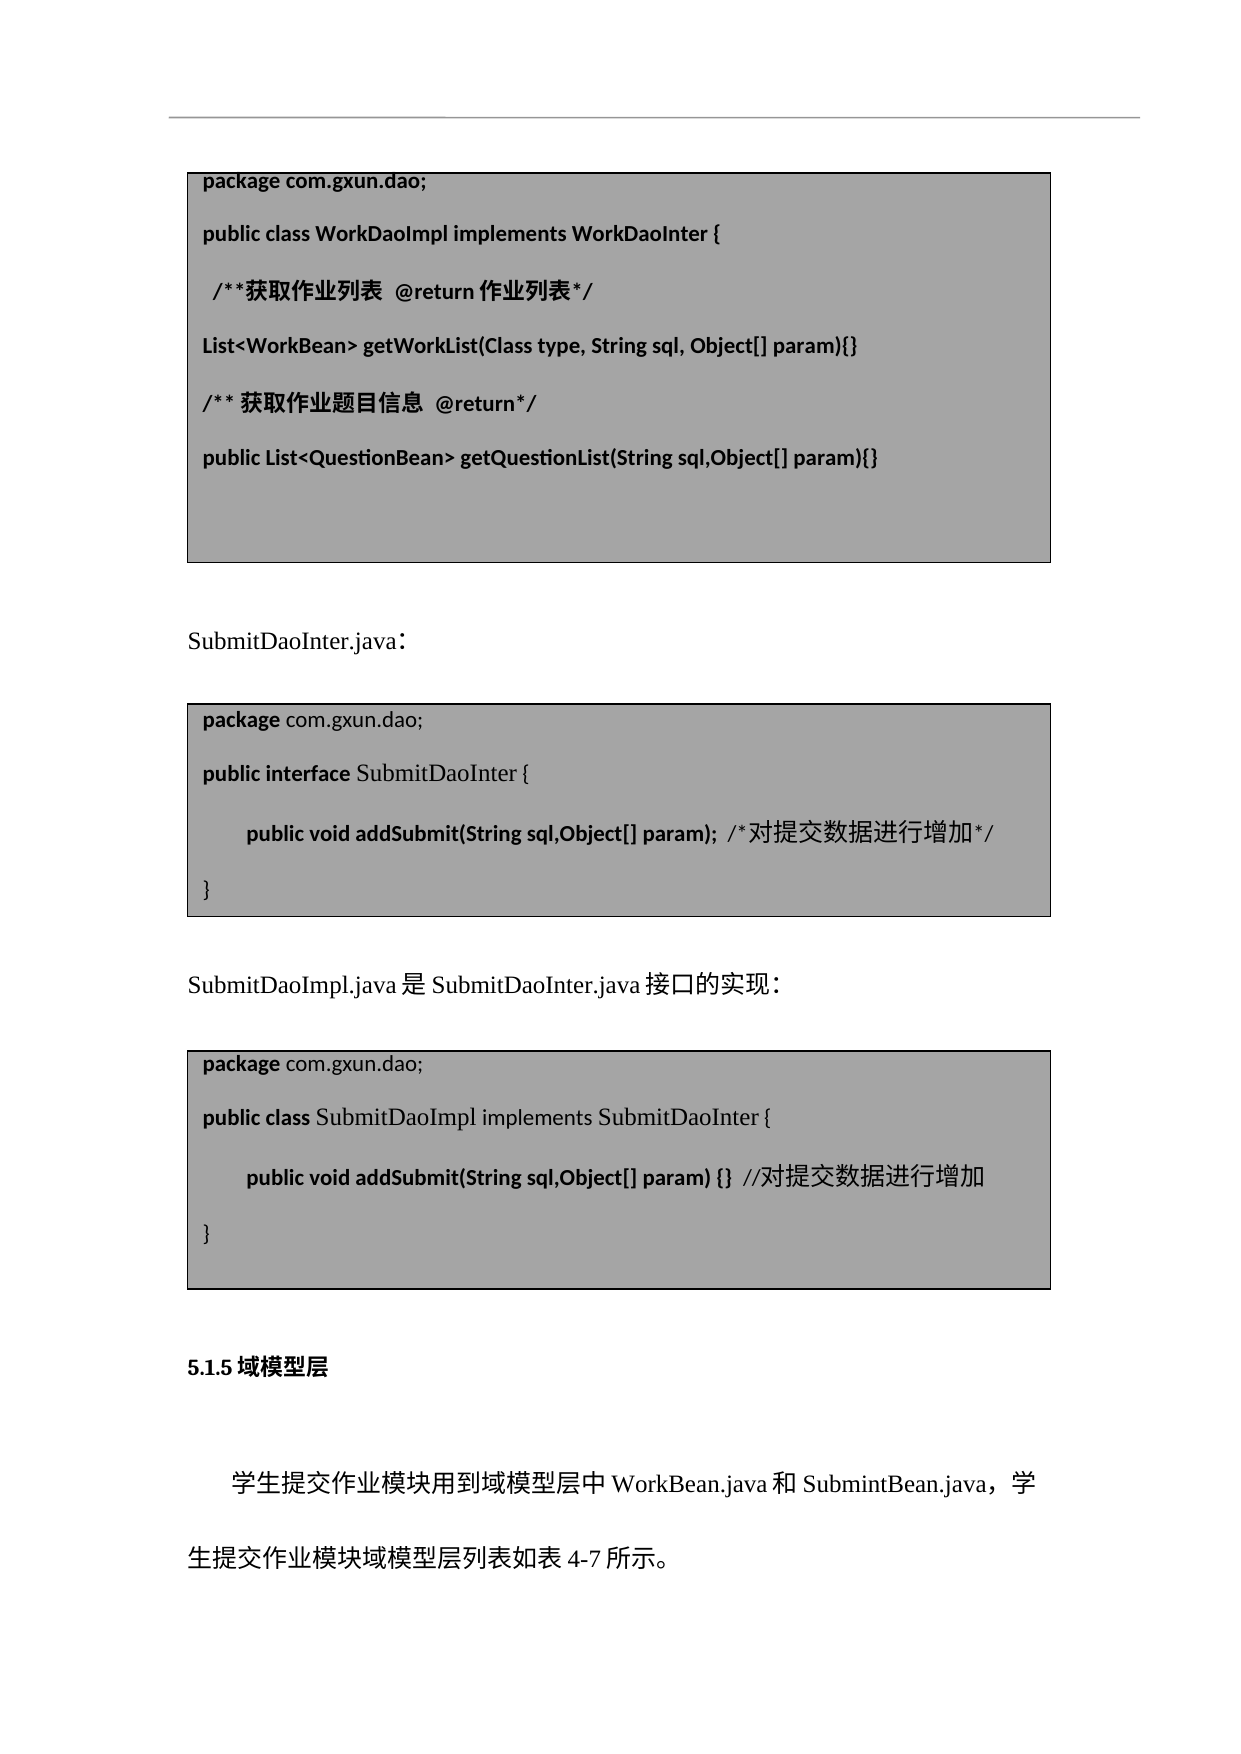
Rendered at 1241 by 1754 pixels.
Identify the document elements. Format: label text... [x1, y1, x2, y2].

text 学生提交作业模块用到域模型层中WorkBean.java和SubmintBean.java，学生提交作业模块域模型层列表如表4-7所示。 [187, 1449, 1053, 1589]
subtitle 5.1.5 域模型层 [187, 1333, 1053, 1398]
text SubmitDaoInter.java： [187, 606, 1053, 671]
text SubmitDaoImpl.java是SubmitDaoInter.java接口的实现： [187, 950, 1053, 1015]
